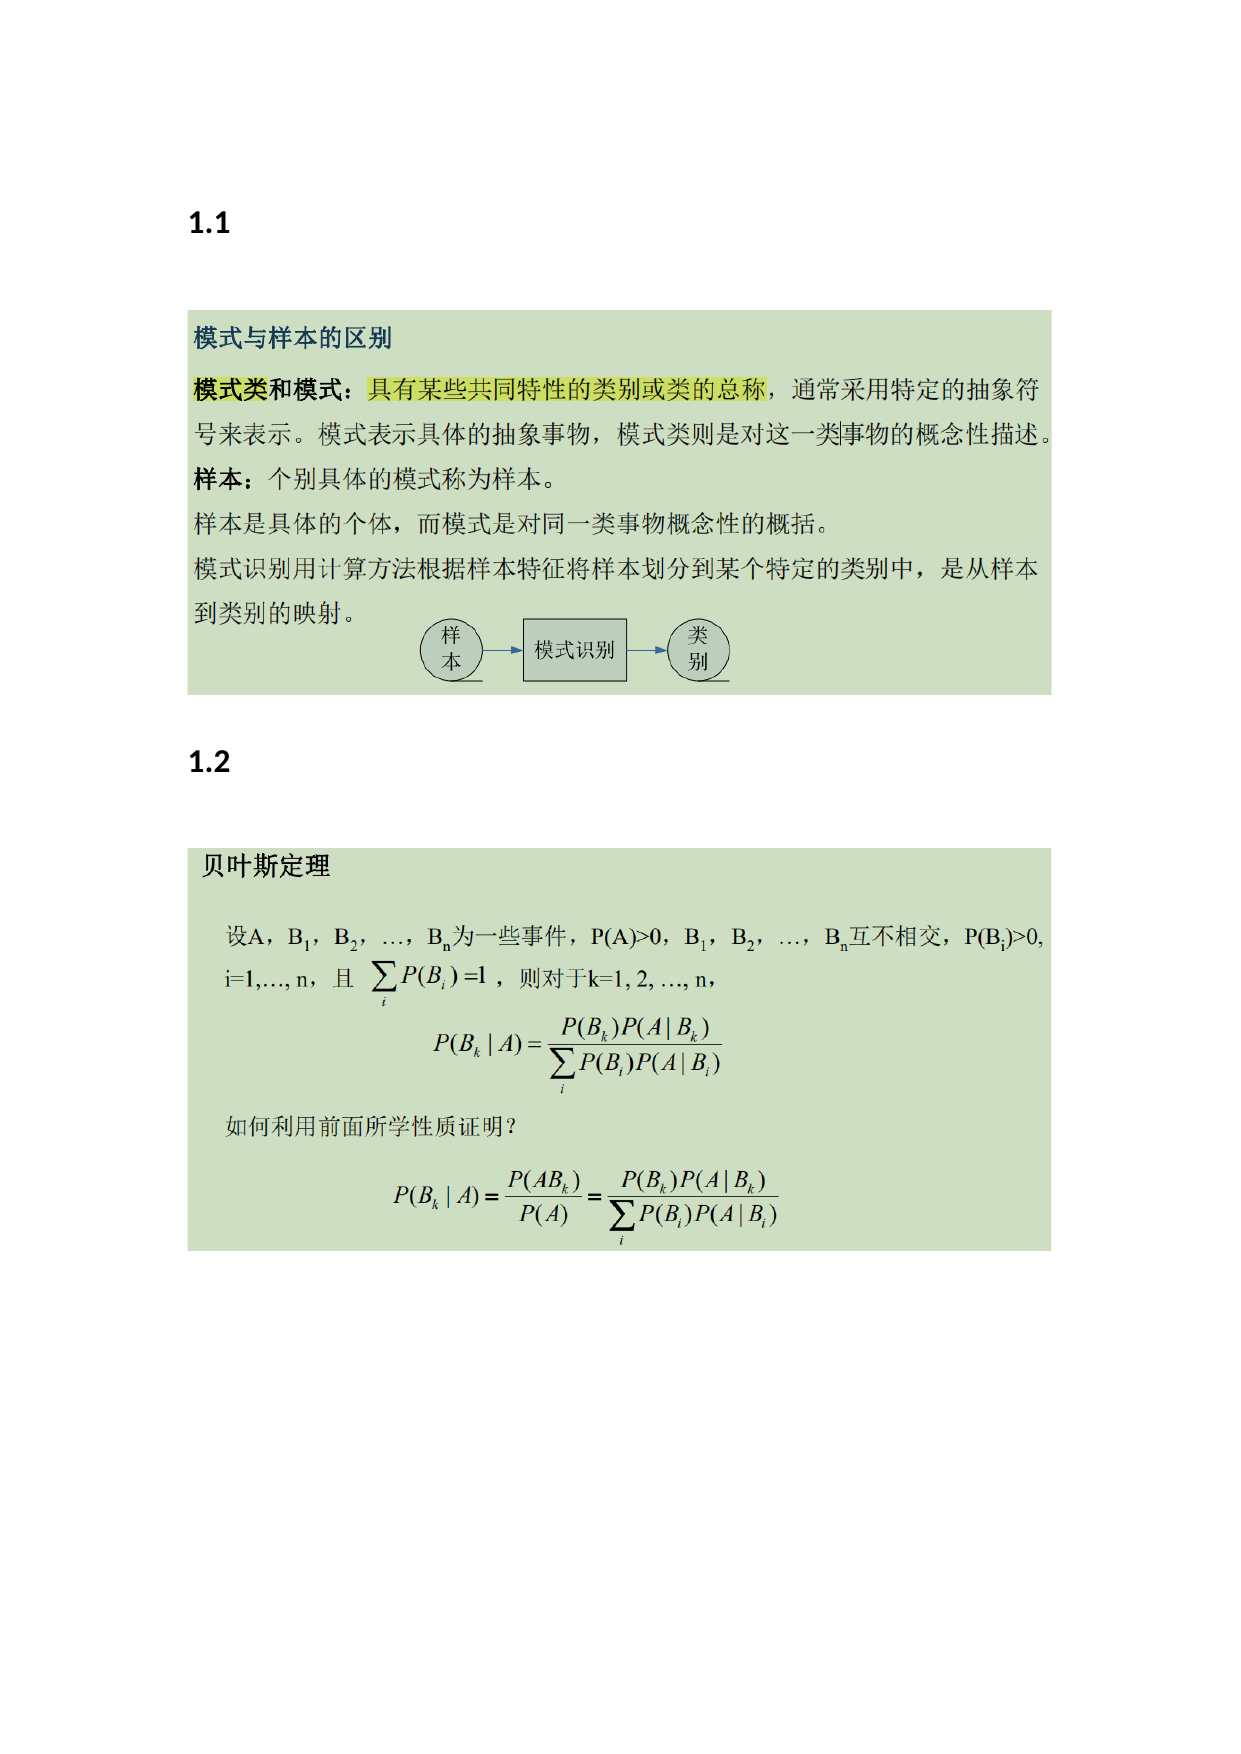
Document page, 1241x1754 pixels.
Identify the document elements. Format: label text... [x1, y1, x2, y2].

picture [187, 310, 1052, 695]
picture [187, 848, 1052, 1251]
subtitle 1.2 [187, 727, 1053, 792]
subtitle 1.1 [187, 189, 1053, 254]
